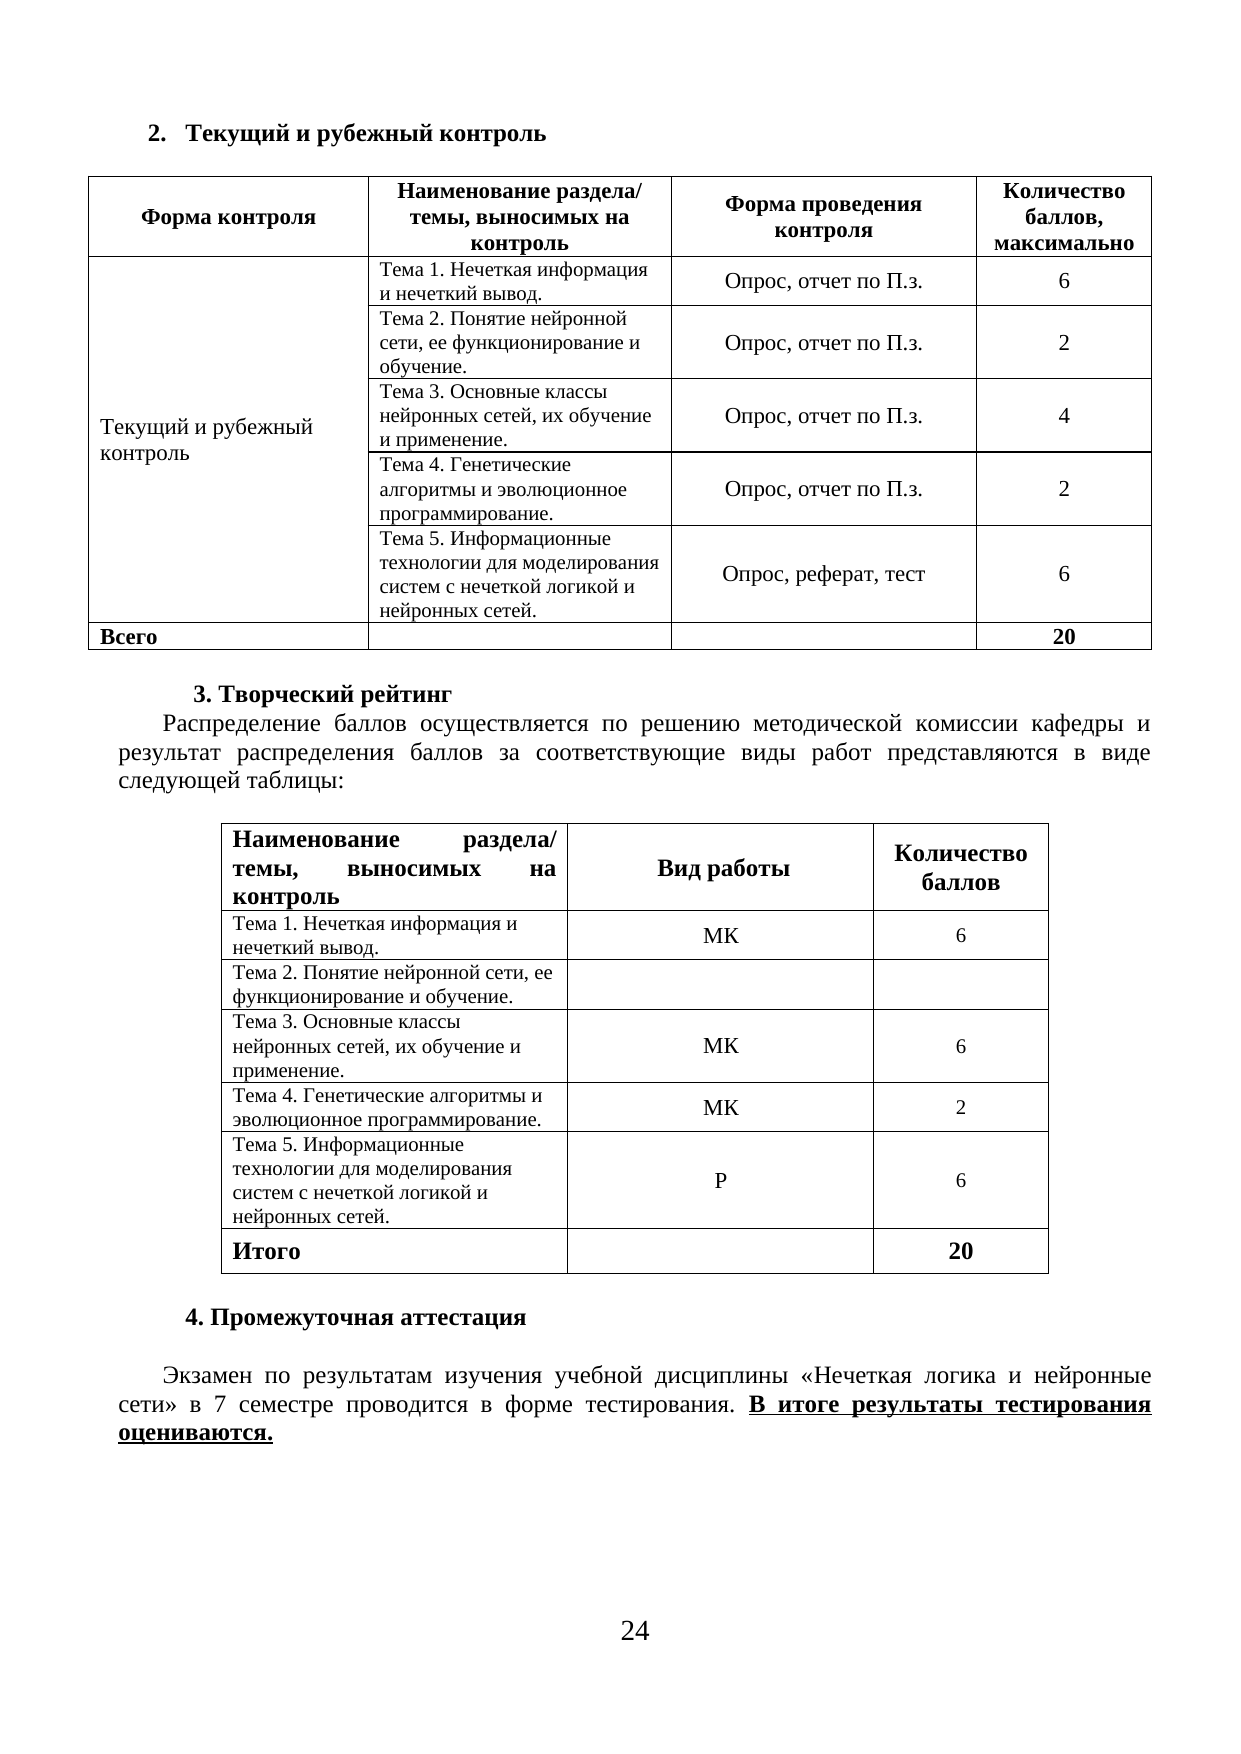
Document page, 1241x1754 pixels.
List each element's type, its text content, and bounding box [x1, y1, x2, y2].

table_header Наименование раздела/ темы, выносимых на контроль [369, 177, 671, 256]
table_cell 6 [977, 526, 1151, 622]
table_cell Опрос, отчет по П.з. [672, 257, 976, 305]
list Текущий и рубежный контроль [148, 118, 1152, 147]
table_cell 6 [874, 1010, 1048, 1082]
table_cell Тема 4. Генетические алгоритмы и эволюционное программирование. [222, 1083, 567, 1131]
table_cell 2 [977, 453, 1151, 524]
table_cell 6 [874, 911, 1048, 959]
table_cell Тема 4. Генетические алгоритмы и эволюционное программирование. [369, 453, 671, 524]
table_cell 4 [977, 379, 1151, 451]
table_cell МК [568, 1083, 873, 1131]
table_cell Тема 1. Нечеткая информация и нечеткий вывод. [369, 257, 671, 305]
text Экзамен по результатам изучения учебной дисциплины «Нечеткая логика и нейронные сети» в 7 семестре проводится в форме тестирования. В итоге результаты тестирования оцениваются. [118, 1360, 1152, 1446]
table_cell Итого [222, 1229, 567, 1273]
table_cell Опрос, отчет по П.з. [672, 379, 976, 451]
table_cell [874, 960, 1048, 1008]
table_cell [369, 623, 671, 649]
table_cell Тема 2. Понятие нейронной сети, ее функционирование и обучение. [222, 960, 567, 1008]
table_cell Тема 2. Понятие нейронной сети, ее функционирование и обучение. [369, 306, 671, 378]
table_cell Р [568, 1132, 873, 1228]
table_cell МК [568, 911, 873, 959]
table_header Вид работы [568, 824, 873, 910]
text Распределение баллов осуществляется по решению методической комиссии кафедры и результат распределения баллов за соответствующие виды работ представляются в виде следующей таблицы: [118, 708, 1152, 794]
table_cell Опрос, отчет по П.з. [672, 453, 976, 524]
table_header Наименование раздела/ темы, выносимых на контроль [222, 824, 567, 910]
table_cell Тема 1. Нечеткая информация и нечеткий вывод. [222, 911, 567, 959]
table_cell Опрос, реферат, тест [672, 526, 976, 622]
table_cell Тема 5. Информационные технологии для моделирования систем с нечеткой логикой и нейронных сетей. [369, 526, 671, 622]
table_cell 2 [977, 306, 1151, 378]
table_cell Опрос, отчет по П.з. [672, 306, 976, 378]
table_cell 6 [977, 257, 1151, 305]
table_cell Тема 5. Информационные технологии для моделирования систем с нечеткой логикой и нейронных сетей. [222, 1132, 567, 1228]
text 3. Творческий рейтинг [193, 679, 1152, 708]
table_cell Тема 3. Основные классы нейронных сетей, их обучение и применение. [369, 379, 671, 451]
table_cell 2 [874, 1083, 1048, 1131]
text 4. Промежуточная аттестация [185, 1302, 1152, 1331]
table_cell [568, 960, 873, 1008]
table_cell Тема 3. Основные классы нейронных сетей, их обучение и применение. [222, 1010, 567, 1082]
table_header Количество баллов [874, 824, 1048, 910]
table_cell 20 [977, 623, 1151, 649]
table_cell МК [568, 1010, 873, 1082]
table_cell [672, 623, 976, 649]
table_cell 20 [874, 1229, 1048, 1273]
table_header Форма проведения контроля [672, 177, 976, 256]
table_cell Текущий и рубежный контроль [89, 257, 368, 622]
table_cell 6 [874, 1132, 1048, 1228]
table_header Форма контроля [89, 177, 368, 256]
table_cell [568, 1229, 873, 1273]
table_header Количество баллов, максимально [977, 177, 1151, 256]
table_cell Всего [89, 623, 368, 649]
